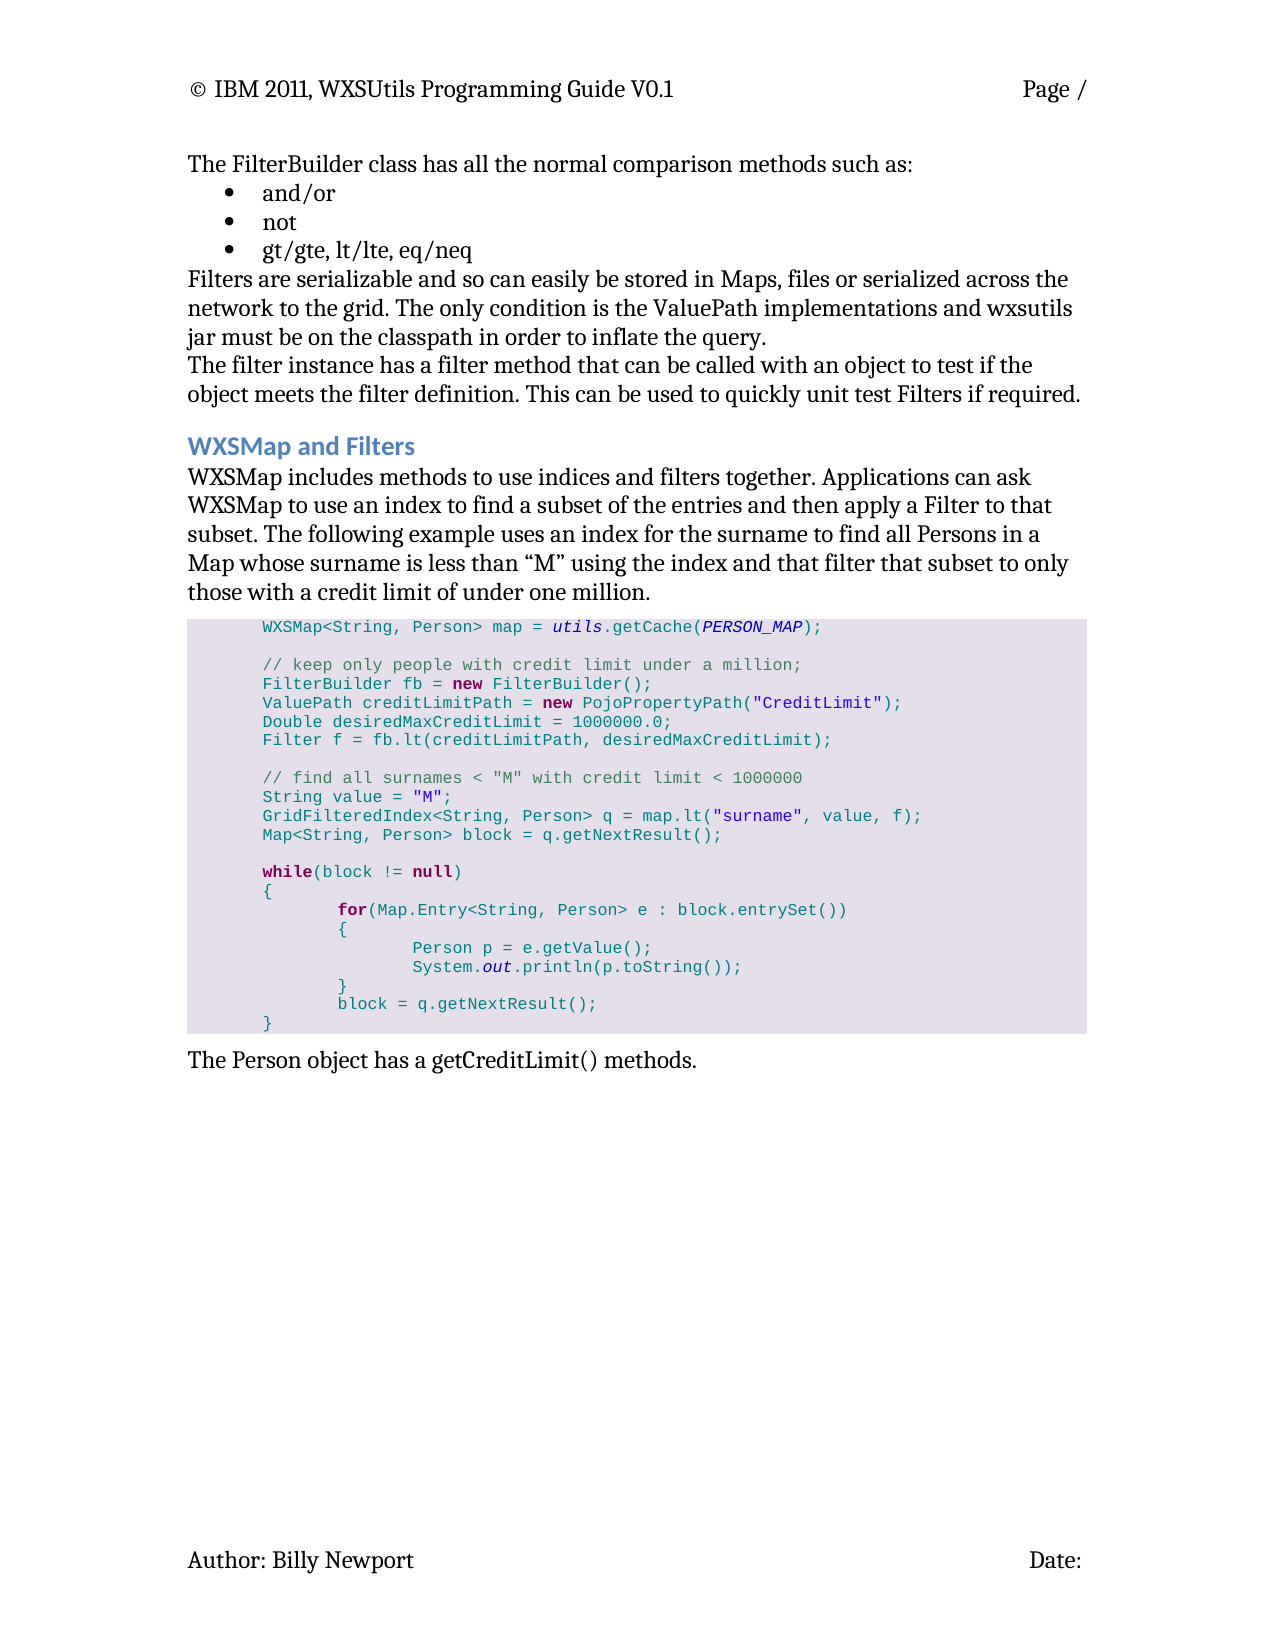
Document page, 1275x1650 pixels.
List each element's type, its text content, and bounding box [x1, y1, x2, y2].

text } [187, 1015, 1087, 1034]
text WXSMap includes methods to use indices and filters together. Applications can ask WXSMap to use an index to find a subset of the entries and then apply a Filter to that subset. The following example uses an index for the surname to find all Persons in a Map whose surname is less than “M” using the index and that filter that subset to only those with a credit limit of under one million. [187, 463, 1087, 606]
list and/or [225, 179, 1087, 207]
text The FilterBuilder class has all the normal comparison methods such as: [187, 150, 1087, 179]
text System.out.println(p.toString()); [187, 958, 1087, 977]
list not [225, 207, 1087, 236]
subtitle WXSMap and Filters [187, 429, 1087, 463]
text for(Map.Entry<String, Person> e : block.entrySet()) [187, 902, 1087, 921]
text String value = "M"; [187, 788, 1087, 807]
text Double desiredMaxCreditLimit = 1000000.0; [187, 713, 1087, 732]
text block = q.getNextResult(); [187, 996, 1087, 1015]
text { [187, 921, 1087, 939]
text while(block != null) [187, 864, 1087, 883]
text // find all surnames < "M" with credit limit < 1000000 [187, 770, 1087, 788]
text The Person object has a getCreditLimit() methods. [187, 1046, 1087, 1075]
text } [187, 977, 1087, 996]
text FilterBuilder fb = new FilterBuilder(); [187, 675, 1087, 694]
list gt/gte, lt/lte, eq/neq [225, 236, 1087, 265]
text Filter f = fb.lt(creditLimitPath, desiredMaxCreditLimit); [187, 732, 1087, 751]
text Filters are serializable and so can easily be stored in Maps, files or serialized across the network to the grid. The only condition is the ValuePath implementations and wxsutils jar must be on the classpath in order to inflate the query. [187, 265, 1087, 351]
text Person p = e.getValue(); [187, 939, 1087, 958]
text // keep only people with credit limit under a million; [187, 657, 1087, 675]
text WXSMap<String, Person> map = utils.getCache(PERSON_MAP); [187, 619, 1087, 638]
text ValuePath creditLimitPath = new PojoPropertyPath("CreditLimit"); [187, 694, 1087, 713]
text { [187, 883, 1087, 902]
text Map<String, Person> block = q.getNextResult(); [187, 826, 1087, 845]
text The filter instance has a filter method that can be called with an object to test if the object meets the filter definition. This can be used to quickly unit test Filters if required. [187, 351, 1087, 409]
text GridFilteredIndex<String, Person> q = map.lt("surname", value, f); [187, 807, 1087, 826]
